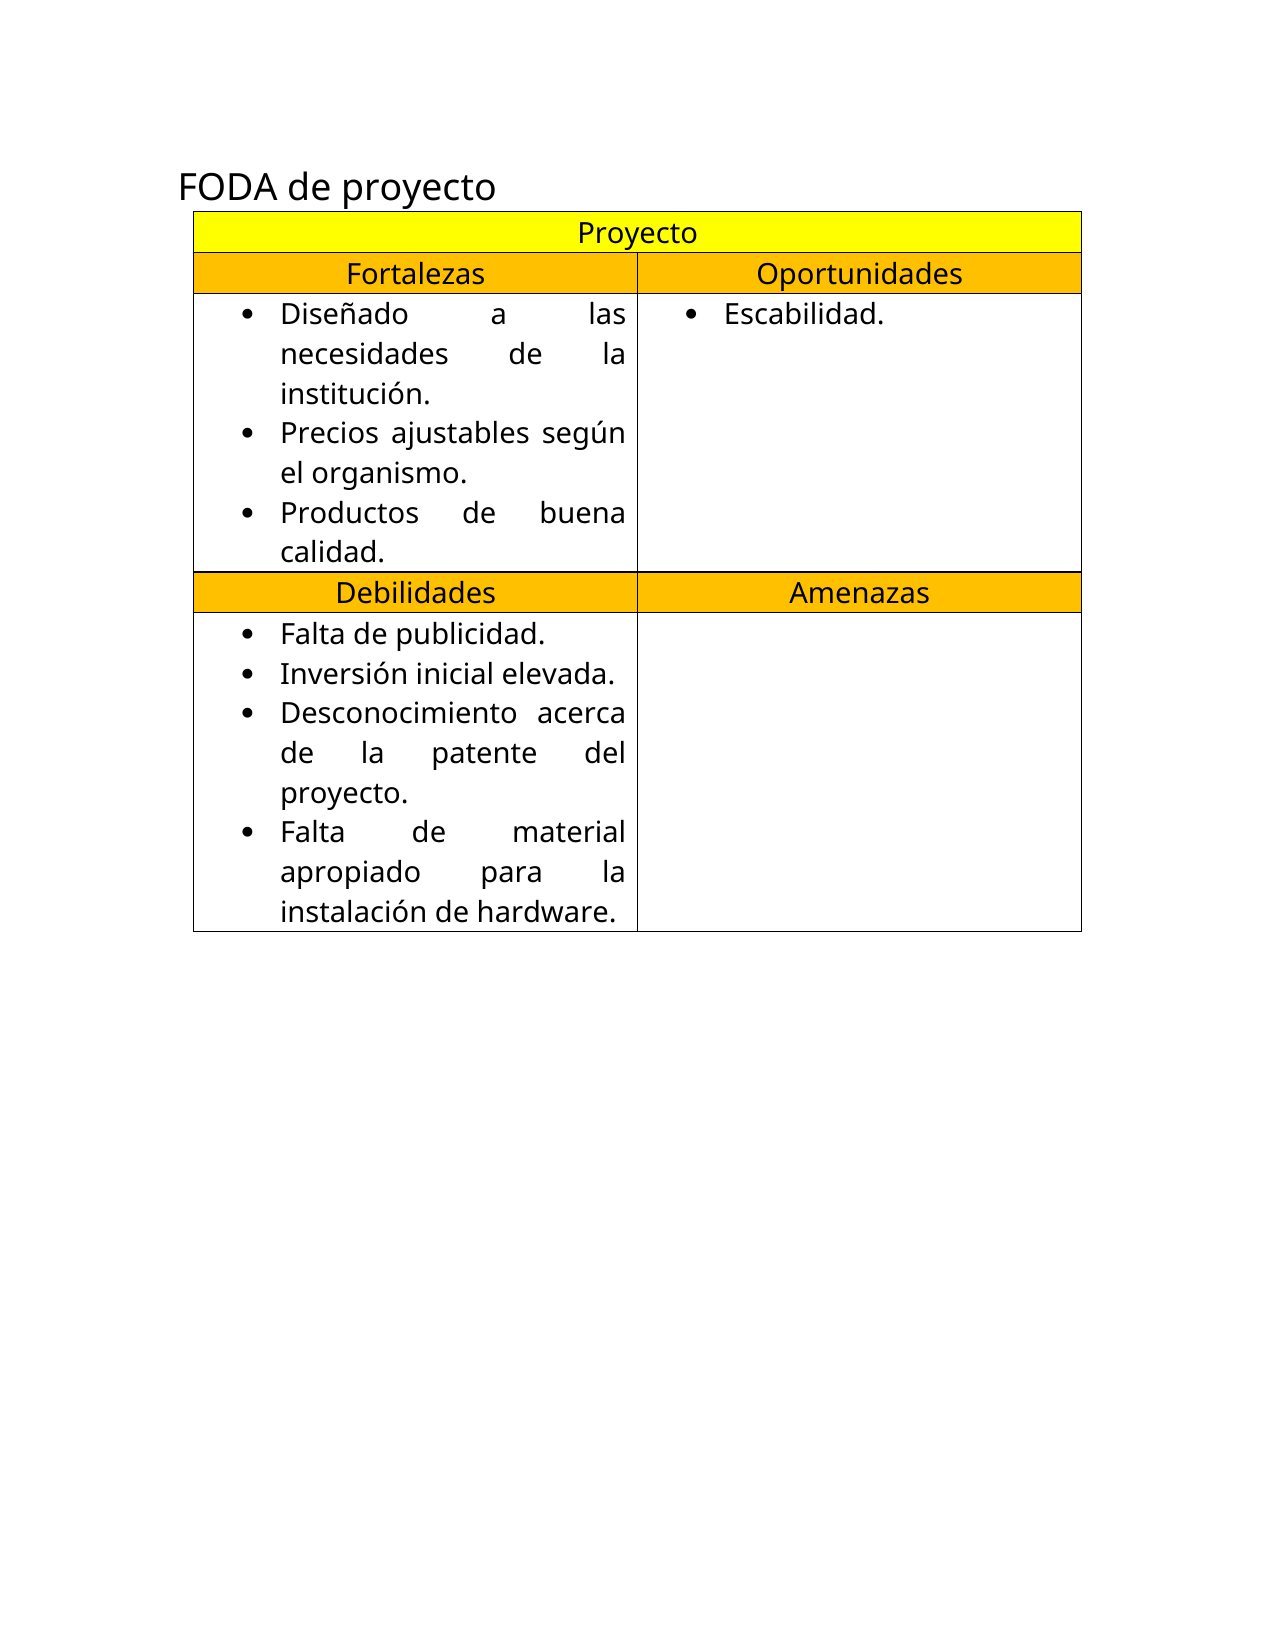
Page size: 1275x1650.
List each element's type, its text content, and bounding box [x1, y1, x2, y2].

table_cell Diseñado a las necesidades de la institución. Precios ajustables según el organismo. Productos de buena calidad. [194, 294, 637, 571]
subtitle FODA de proyecto [177, 160, 1098, 211]
table_header Proyecto [194, 212, 1081, 252]
table_cell Fortalezas [194, 253, 637, 293]
table_cell Oportunidades [638, 253, 1081, 293]
table_cell Escabilidad. [638, 294, 1081, 571]
table_cell Amenazas [638, 573, 1081, 612]
table_cell Debilidades [194, 573, 637, 612]
table_cell Falta de publicidad. Inversión inicial elevada. Desconocimiento acerca de la patente del proyecto. Falta de material apropiado para la instalación de hardware. [194, 613, 637, 931]
table_cell [638, 613, 1081, 931]
